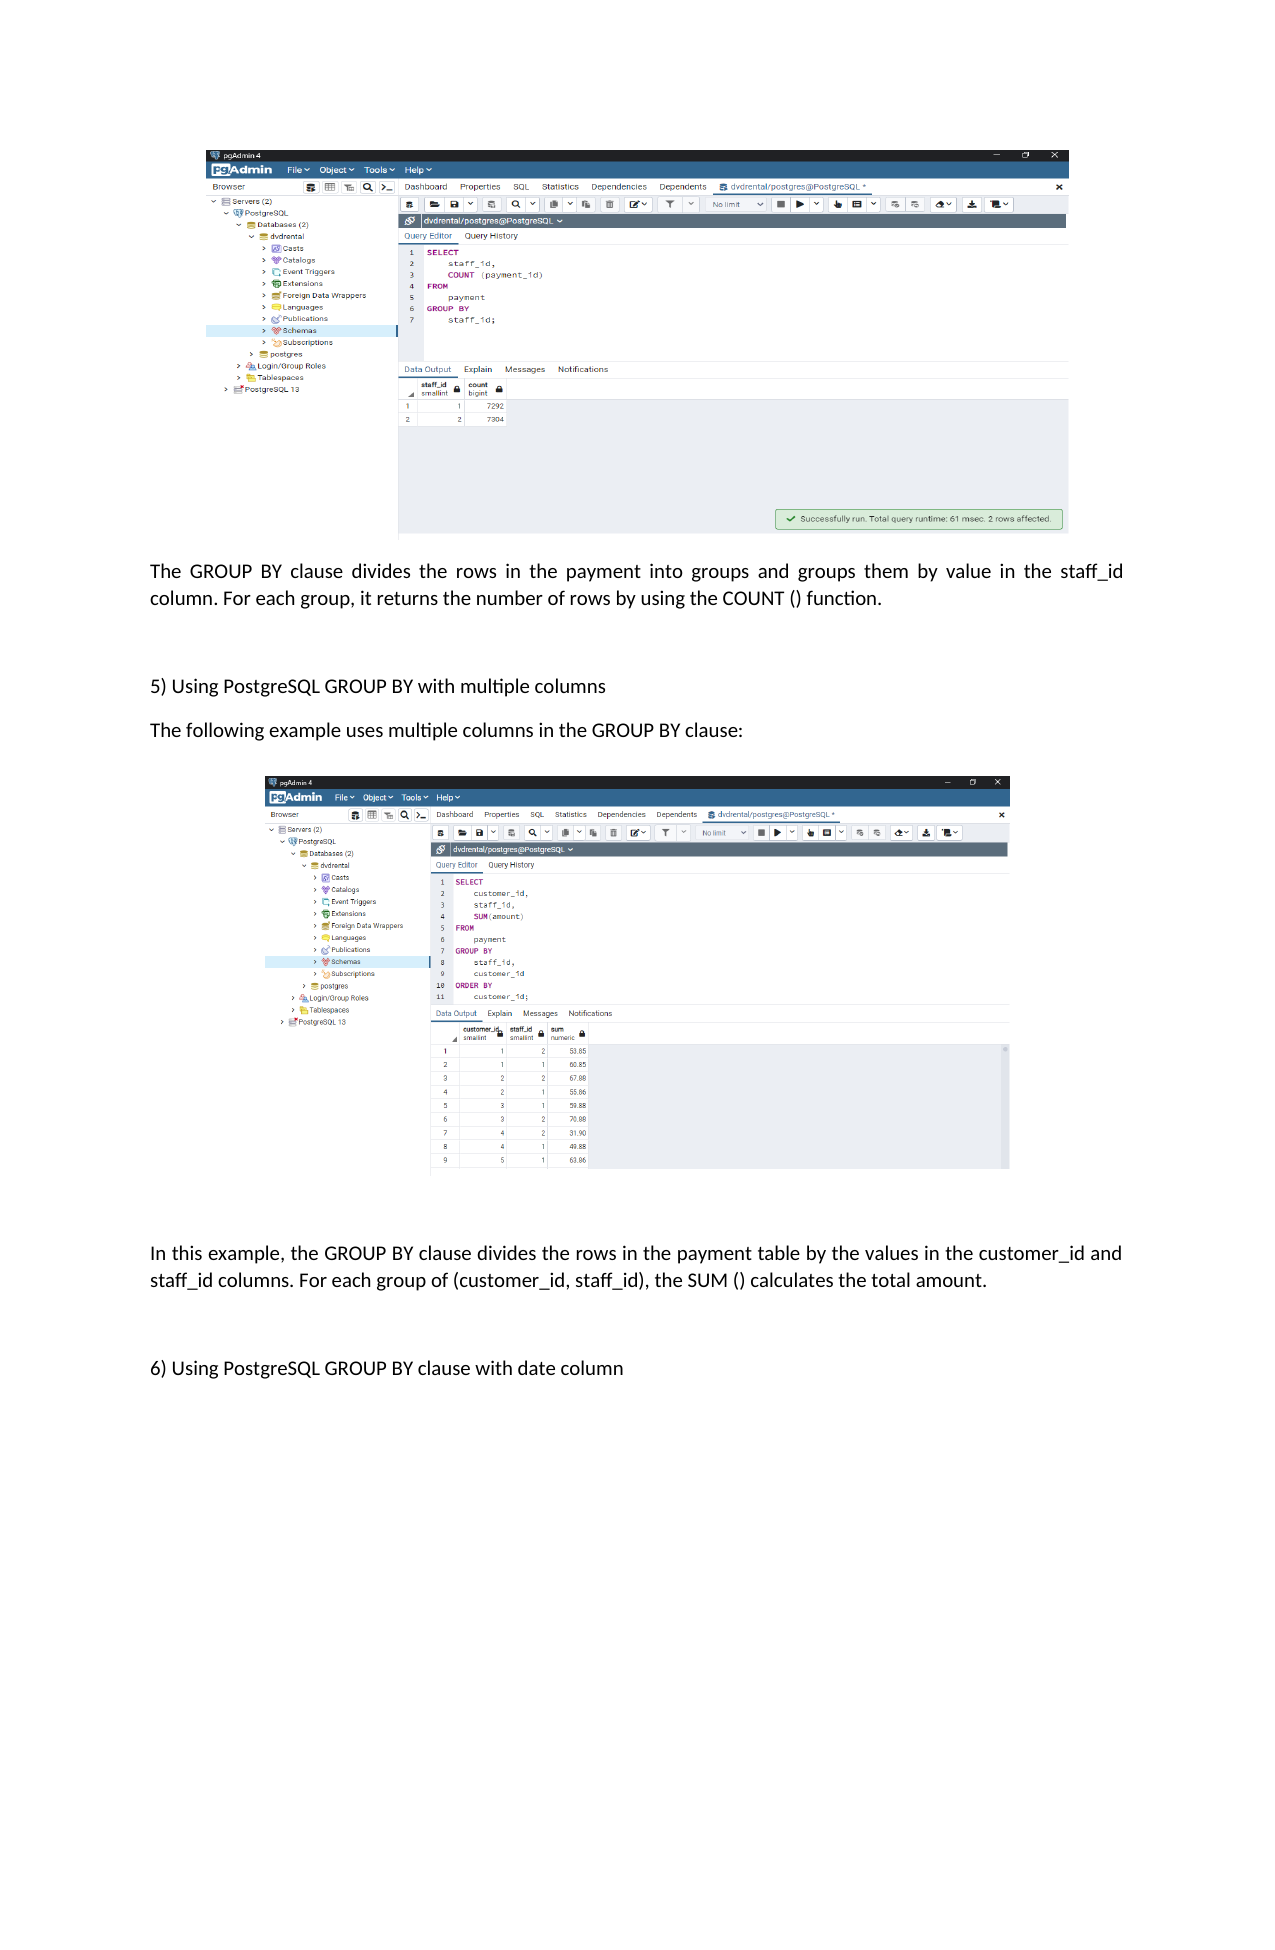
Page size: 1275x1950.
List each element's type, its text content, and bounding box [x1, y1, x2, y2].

text In this example, the GROUP BY clause divides the rows in the payment table by the values in the customer_id and staff_id columns. For each group of (customer_id, staff_id), the SUM () calculates the total amount. [150, 1240, 1125, 1293]
text 5) Using PostgreSQL GROUP BY with multiple columns [150, 673, 1125, 699]
picture [206, 150, 1069, 540]
text The following example uses multiple columns in the GROUP BY clause: [150, 718, 1125, 743]
text 6) Using PostgreSQL GROUP BY clause with date column [150, 1356, 1125, 1381]
text The GROUP BY clause divides the rows in the payment into groups and groups them by value in the staff_id column. For each group, it returns the number of rows by using the COUNT () function. [150, 558, 1125, 611]
picture [265, 776, 1010, 1176]
